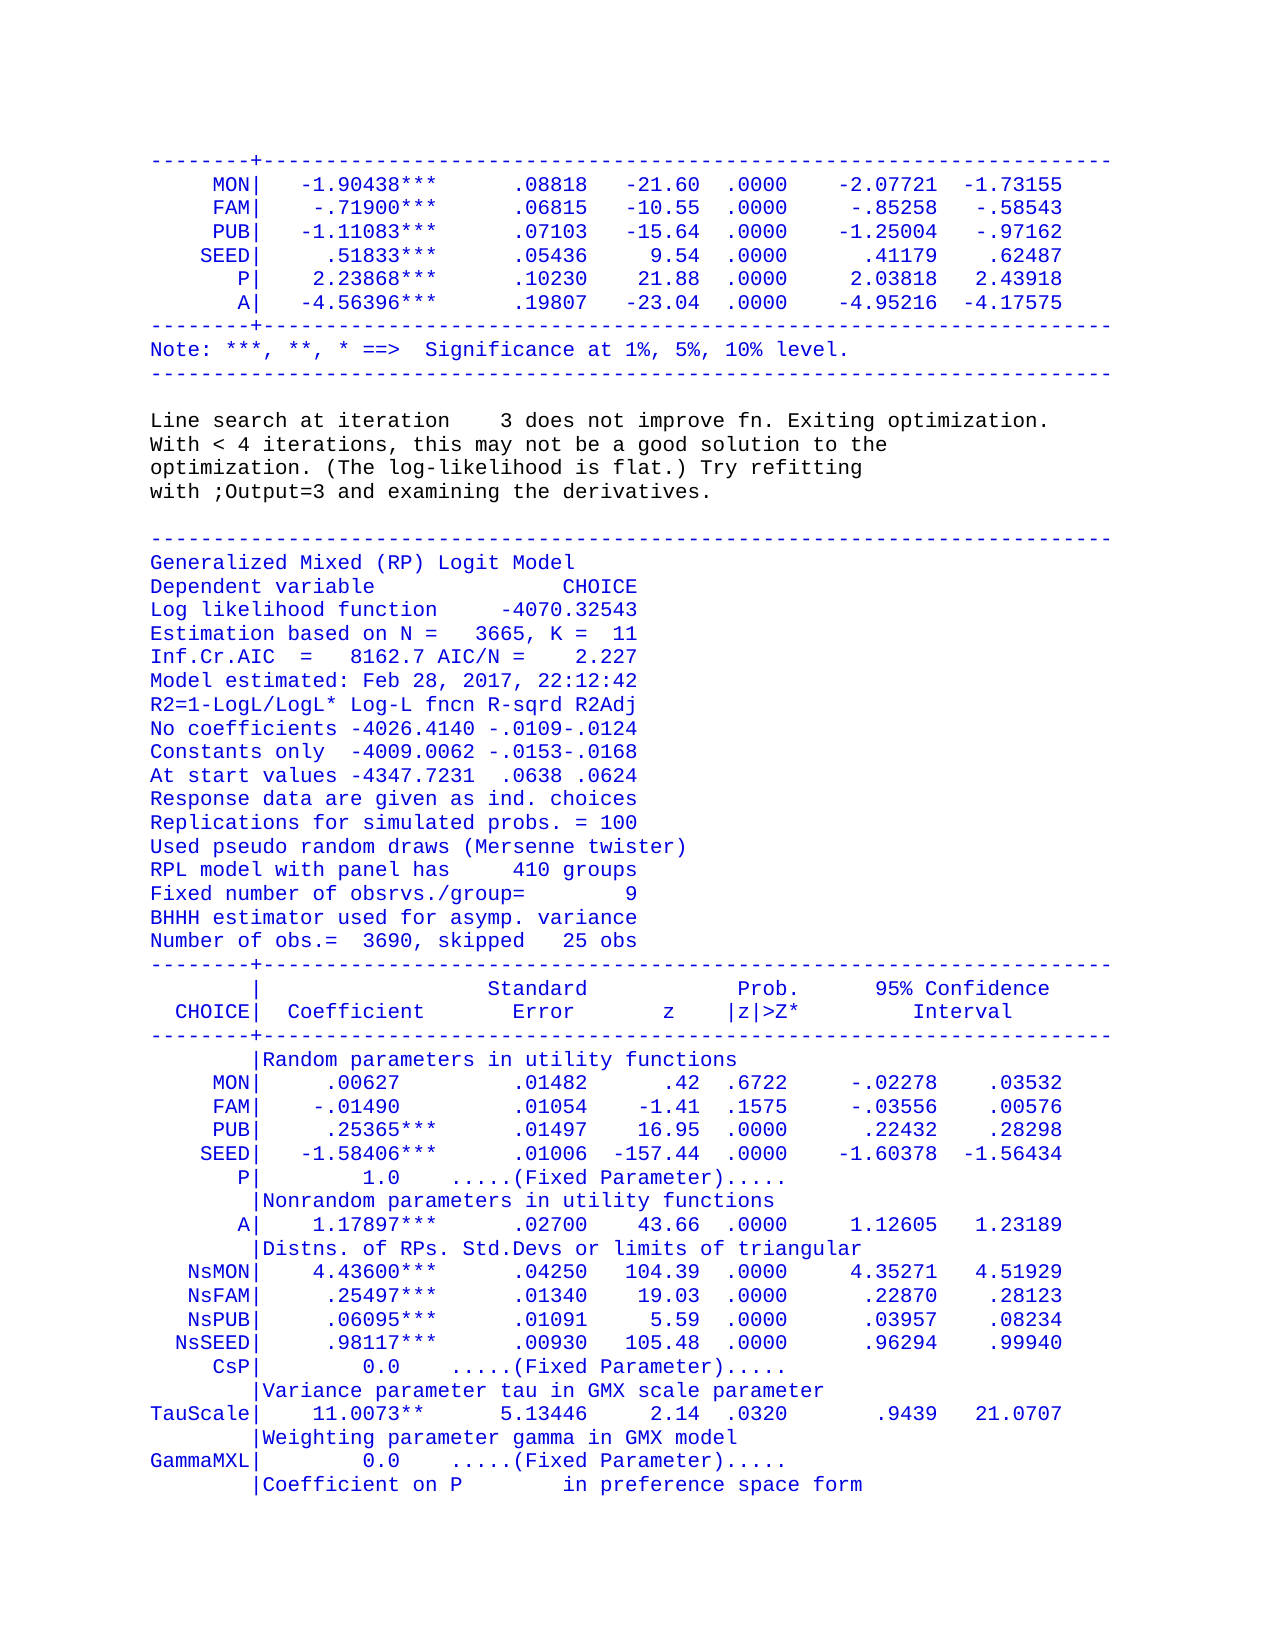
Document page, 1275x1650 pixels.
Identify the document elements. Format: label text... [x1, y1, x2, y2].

text Log likelihood function -4070.32543 [150, 599, 1125, 623]
text GammaMXL| 0.0 .....(Fixed Parameter)..... [150, 1451, 1125, 1474]
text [150, 150, 1125, 174]
text --------+-------------------------------------------------------------------- [150, 1025, 1125, 1048]
text PUB| -1.11083*** .07103 -15.64 .0000 -1.25004 -.97162 [150, 221, 1125, 244]
text |Weighting parameter gamma in GMX model [150, 1427, 1125, 1451]
text with ;Output=3 and examining the derivatives. [150, 481, 1125, 505]
text FAM| -.01490 .01054 -1.41 .1575 -.03556 .00576 [150, 1096, 1125, 1119]
text RPL model with panel has 410 groups [150, 859, 1125, 883]
text Dependent variable CHOICE [150, 576, 1125, 599]
text NsPUB| .06095*** .01091 5.59 .0000 .03957 .08234 [150, 1309, 1125, 1332]
text With < 4 iterations, this may not be a good solution to the [150, 434, 1125, 457]
text Used pseudo random draws (Mersenne twister) [150, 836, 1125, 859]
text SEED| -1.58406*** .01006 -157.44 .0000 -1.60378 -1.56434 [150, 1143, 1125, 1167]
text PUB| .25365*** .01497 16.95 .0000 .22432 .28298 [150, 1119, 1125, 1143]
text |Distns. of RPs. Std.Devs or limits of triangular [150, 1238, 1125, 1261]
text Line search at iteration 3 does not improve fn. Exiting optimization. [150, 410, 1125, 434]
text |Coefficient on P in preference space form [150, 1474, 1125, 1498]
text MON| .00627 .01482 .42 .6722 -.02278 .03532 [150, 1072, 1125, 1096]
text optimization. (The log-likelihood is flat.) Try refitting [150, 457, 1125, 481]
text A| 1.17897*** .02700 43.66 .0000 1.12605 1.23189 [150, 1214, 1125, 1238]
text CHOICE| Coefficient Error z |z|>Z* Interval [150, 1001, 1125, 1025]
text |Nonrandom parameters in utility functions [150, 1190, 1125, 1214]
text Generalized Mixed (RP) Logit Model [150, 552, 1125, 576]
text NsMON| 4.43600*** .04250 104.39 .0000 4.35271 4.51929 [150, 1261, 1125, 1285]
text |Random parameters in utility functions [150, 1048, 1125, 1072]
text NsSEED| .98117*** .00930 105.48 .0000 .96294 .99940 [150, 1332, 1125, 1356]
text Replications for simulated probs. = 100 [150, 812, 1125, 836]
text Inf.Cr.AIC = 8162.7 AIC/N = 2.227 [150, 647, 1125, 670]
text MON| -1.90438*** .08818 -21.60 .0000 -2.07721 -1.73155 [150, 174, 1125, 197]
text | Standard Prob. 95% Confidence [150, 978, 1125, 1001]
text |Variance parameter tau in GMX scale parameter [150, 1379, 1125, 1403]
text P| 2.23868*** .10230 21.88 .0000 2.03818 2.43918 [150, 268, 1125, 292]
text FAM| -.71900*** .06815 -10.55 .0000 -.85258 -.58543 [150, 197, 1125, 221]
text --------+-------------------------------------------------------------------- [150, 954, 1125, 978]
text Response data are given as ind. choices [150, 788, 1125, 812]
text Number of obs.= 3690, skipped 25 obs [150, 930, 1125, 954]
text A| -4.56396*** .19807 -23.04 .0000 -4.95216 -4.17575 [150, 292, 1125, 316]
text CsP| 0.0 .....(Fixed Parameter)..... [150, 1356, 1125, 1379]
text Constants only -4009.0062 -.0153-.0168 [150, 741, 1125, 765]
text BHHH estimator used for asymp. variance [150, 907, 1125, 930]
text --------+-------------------------------------------------------------------- [150, 316, 1125, 339]
text Model estimated: Feb 28, 2017, 22:12:42 [150, 670, 1125, 694]
text NsFAM| .25497*** .01340 19.03 .0000 .22870 .28123 [150, 1285, 1125, 1309]
text Note: ***, **, * ==> Significance at 1%, 5%, 10% level. [150, 339, 1125, 363]
text SEED| .51833*** .05436 9.54 .0000 .41179 .62487 [150, 244, 1125, 268]
text No coefficients -4026.4140 -.0109-.0124 [150, 717, 1125, 741]
text At start values -4347.7231 .0638 .0624 [150, 765, 1125, 788]
text TauScale| 11.0073** 5.13446 2.14 .0320 .9439 21.0707 [150, 1403, 1125, 1427]
text R2=1-LogL/LogL* Log-L fncn R-sqrd R2Adj [150, 694, 1125, 717]
text ----------------------------------------------------------------------------- [150, 528, 1125, 552]
text P| 1.0 .....(Fixed Parameter)..... [150, 1167, 1125, 1190]
text Estimation based on N = 3665, K = 11 [150, 623, 1125, 647]
text ----------------------------------------------------------------------------- [150, 363, 1125, 386]
text Fixed number of obsrvs./group= 9 [150, 883, 1125, 907]
